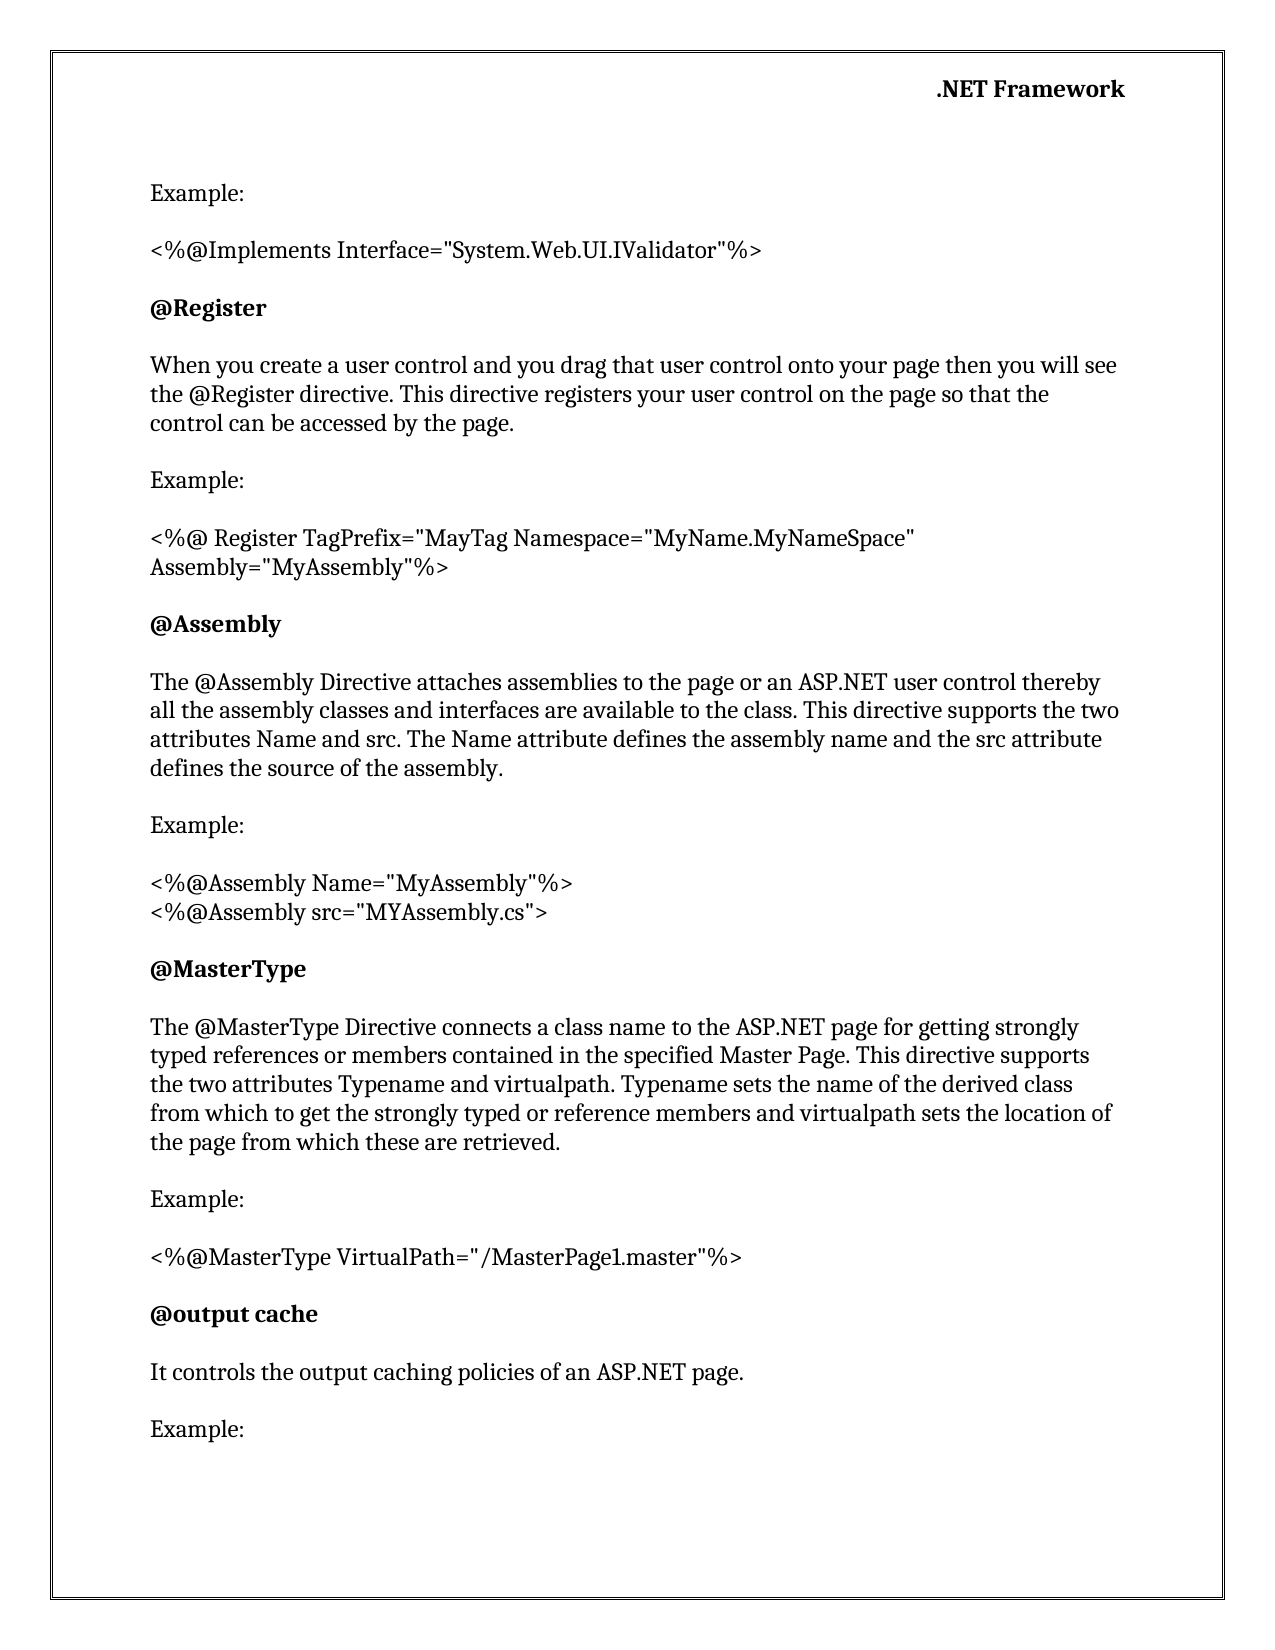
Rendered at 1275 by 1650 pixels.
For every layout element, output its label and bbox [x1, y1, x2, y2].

text [150, 150, 1125, 1472]
